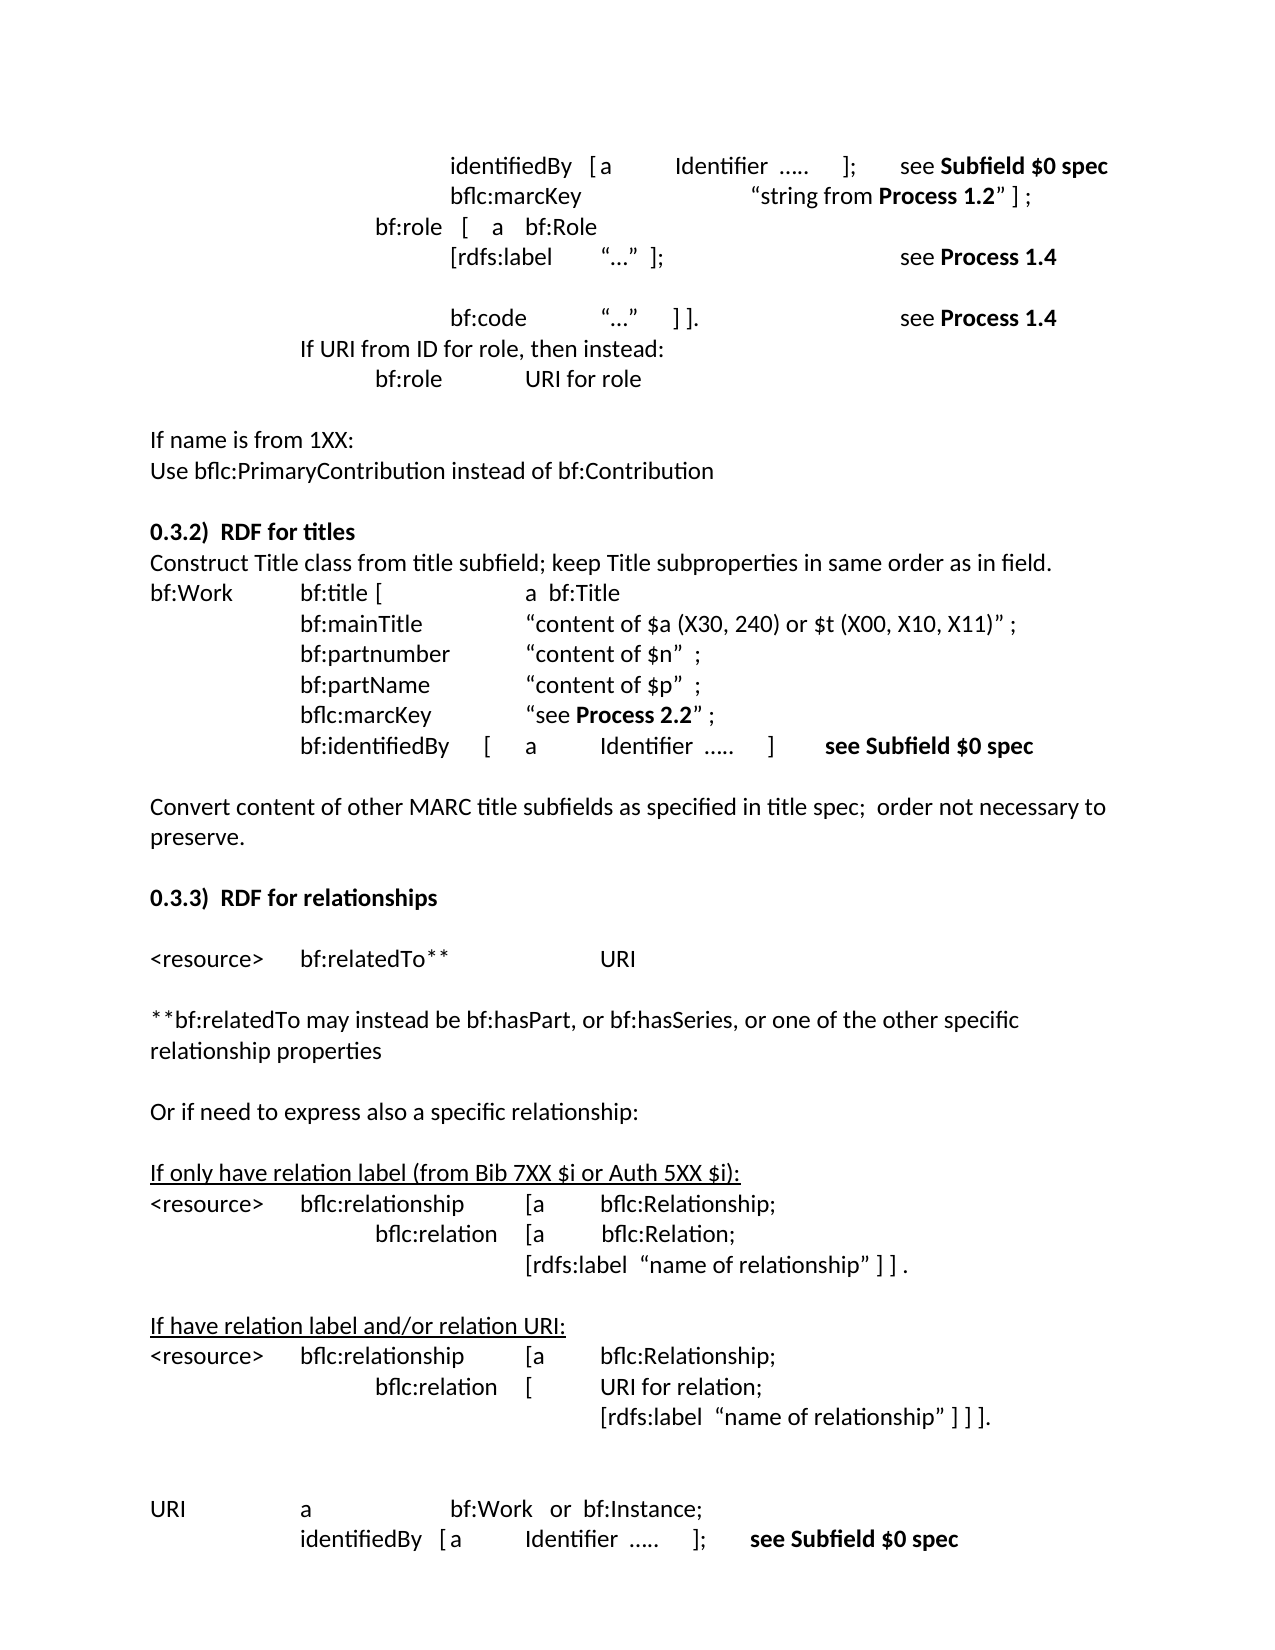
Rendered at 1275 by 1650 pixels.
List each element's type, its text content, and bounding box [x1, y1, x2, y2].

text identifiedBy [ a Identifier ….. ]; see Subfield $0 spec [150, 1523, 1125, 1554]
text If have relation label and/or relation URI: [150, 1310, 1125, 1340]
text bflc:relation [a bflc:Relation; [150, 1218, 1125, 1249]
text Convert content of other MARC title subfields as specified in title spec; order not necessary to preserve. [150, 791, 1125, 852]
text bflc:marcKey “string from Process 1.2” ] ; [150, 181, 1125, 211]
text bf:Work bf:title [ a bf:Title [150, 577, 1125, 608]
text bflc:relation [ URI for relation; [150, 1371, 1125, 1401]
text 0.3.3) RDF for relationships [150, 882, 1125, 913]
text bflc:marcKey “see Process 2.2” ; [150, 699, 1125, 730]
text Use bflc:PrimaryContribution instead of bf:Contribution [150, 455, 1125, 486]
text **bf:relatedTo may instead be bf:hasPart, or bf:hasSeries, or one of the other specific relationship properties [150, 1004, 1125, 1066]
text If name is from 1XX: [150, 425, 1125, 455]
text bf:role [ a bf:Role [300, 211, 1125, 242]
text bf:code “…” ] ]. see Process 1.4 [150, 303, 1125, 333]
text Or if need to express also a specific relationship: [150, 1096, 1125, 1127]
text <resource> bflc:relationship [a bflc:Relationship; [150, 1340, 1125, 1371]
text bf:partnumber “content of $n” ; [150, 638, 1125, 669]
text 0.3.2) RDF for titles [150, 516, 1125, 547]
text bf:mainTitle “content of $a (X30, 240) or $t (X00, X10, X11)” ; [150, 608, 1125, 638]
text Construct Title class from title subfield; keep Title subproperties in same order as in field. [150, 547, 1125, 577]
text bf:role URI for role [150, 364, 1125, 394]
text [rdfs:label “name of relationship” ] ] . [150, 1249, 1125, 1279]
text [rdfs:label “…” ]; see Process 1.4 [375, 242, 1125, 303]
text [rdfs:label “name of relationship” ] ] ]. [525, 1401, 1125, 1432]
text bf:identifiedBy [ a Identifier ….. ] see Subfield $0 spec [150, 730, 1125, 760]
text bf:partName “content of $p” ; [150, 669, 1125, 699]
text If only have relation label (from Bib 7XX $i or Auth 5XX $i): [150, 1157, 1125, 1188]
text identifiedBy [ a Identifier ….. ]; see Subfield $0 spec [150, 150, 1125, 181]
text URI a bf:Work or bf:Instance; [150, 1493, 1125, 1523]
text <resource> bflc:relationship [a bflc:Relationship; [150, 1188, 1125, 1218]
text If URI from ID for role, then instead: [150, 333, 1125, 364]
text <resource> bf:relatedTo** URI [150, 943, 1125, 974]
